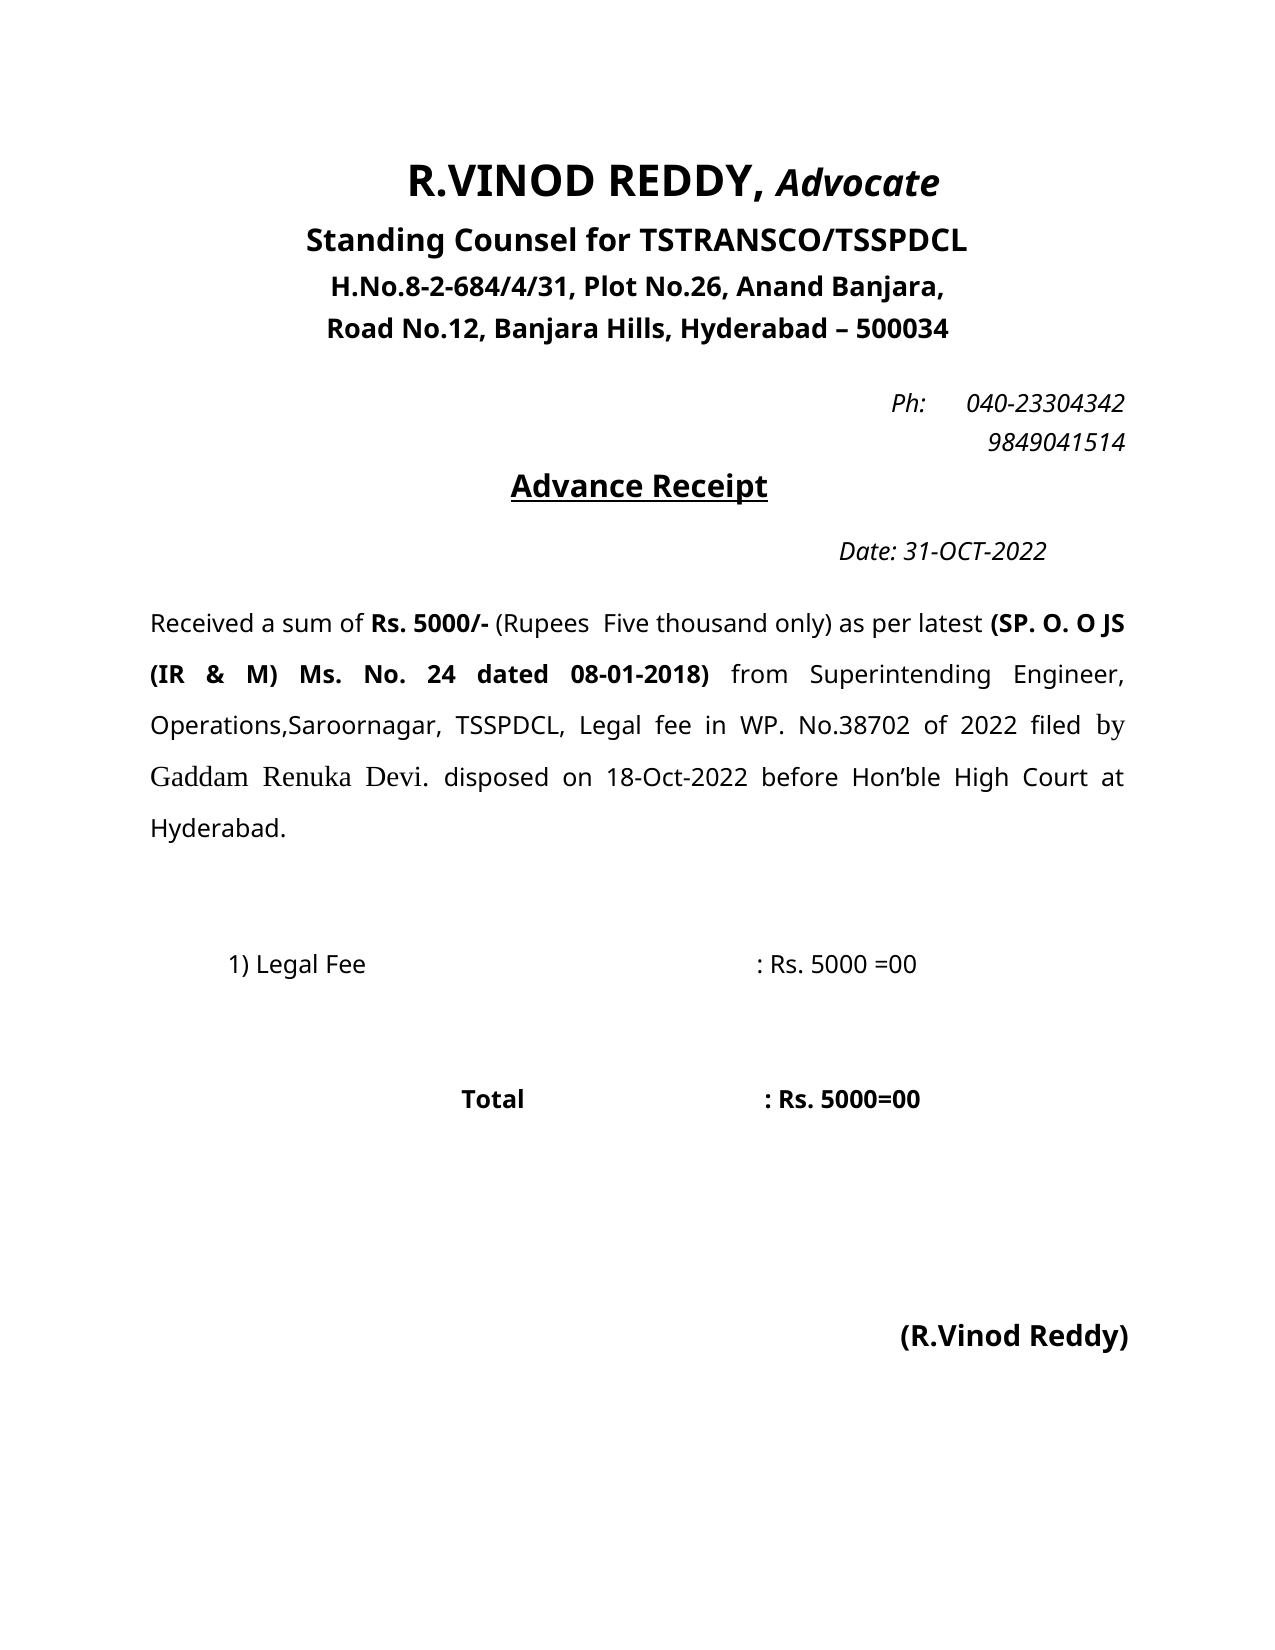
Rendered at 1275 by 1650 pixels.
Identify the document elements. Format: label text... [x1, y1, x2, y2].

text 1) Legal Fee : Rs. 5000 =00 [227, 946, 1010, 980]
text Date: 31-OCT-2022 [227, 533, 1047, 567]
text Ph: 040-23304342 [150, 385, 1125, 419]
text 9849041514 [150, 424, 1125, 458]
text Advance Receipt [150, 463, 1128, 506]
text Road No.12, Banjara Hills, Hyderabad – 500034 [150, 310, 1125, 347]
text (R.Vinod Reddy) [677, 1316, 1128, 1355]
text R.VINOD REDDY, Advocate [227, 150, 1047, 209]
text Standing Counsel for TSTRANSCO/TSSPDCL [227, 218, 1047, 261]
text Received a sum of Rs. 5000/- (Rupees Five thousand only) as per latest (SP. O. O JS (IR & M) Ms. No. 24 dated 08-01-2018) from Superintending Engineer, Operations,Saroornagar, TSSPDCL, Legal fee in WP. No.38702 of 2022 filed by Gaddam Renuka Devi. disposed on 18-Oct-2022 before Hon’ble High Court at Hyderabad. [150, 605, 1125, 844]
text H.No.8-2-684/4/31, Plot No.26, Anand Banjara, [150, 267, 1125, 304]
text Total : Rs. 5000=00 [227, 1082, 1010, 1116]
